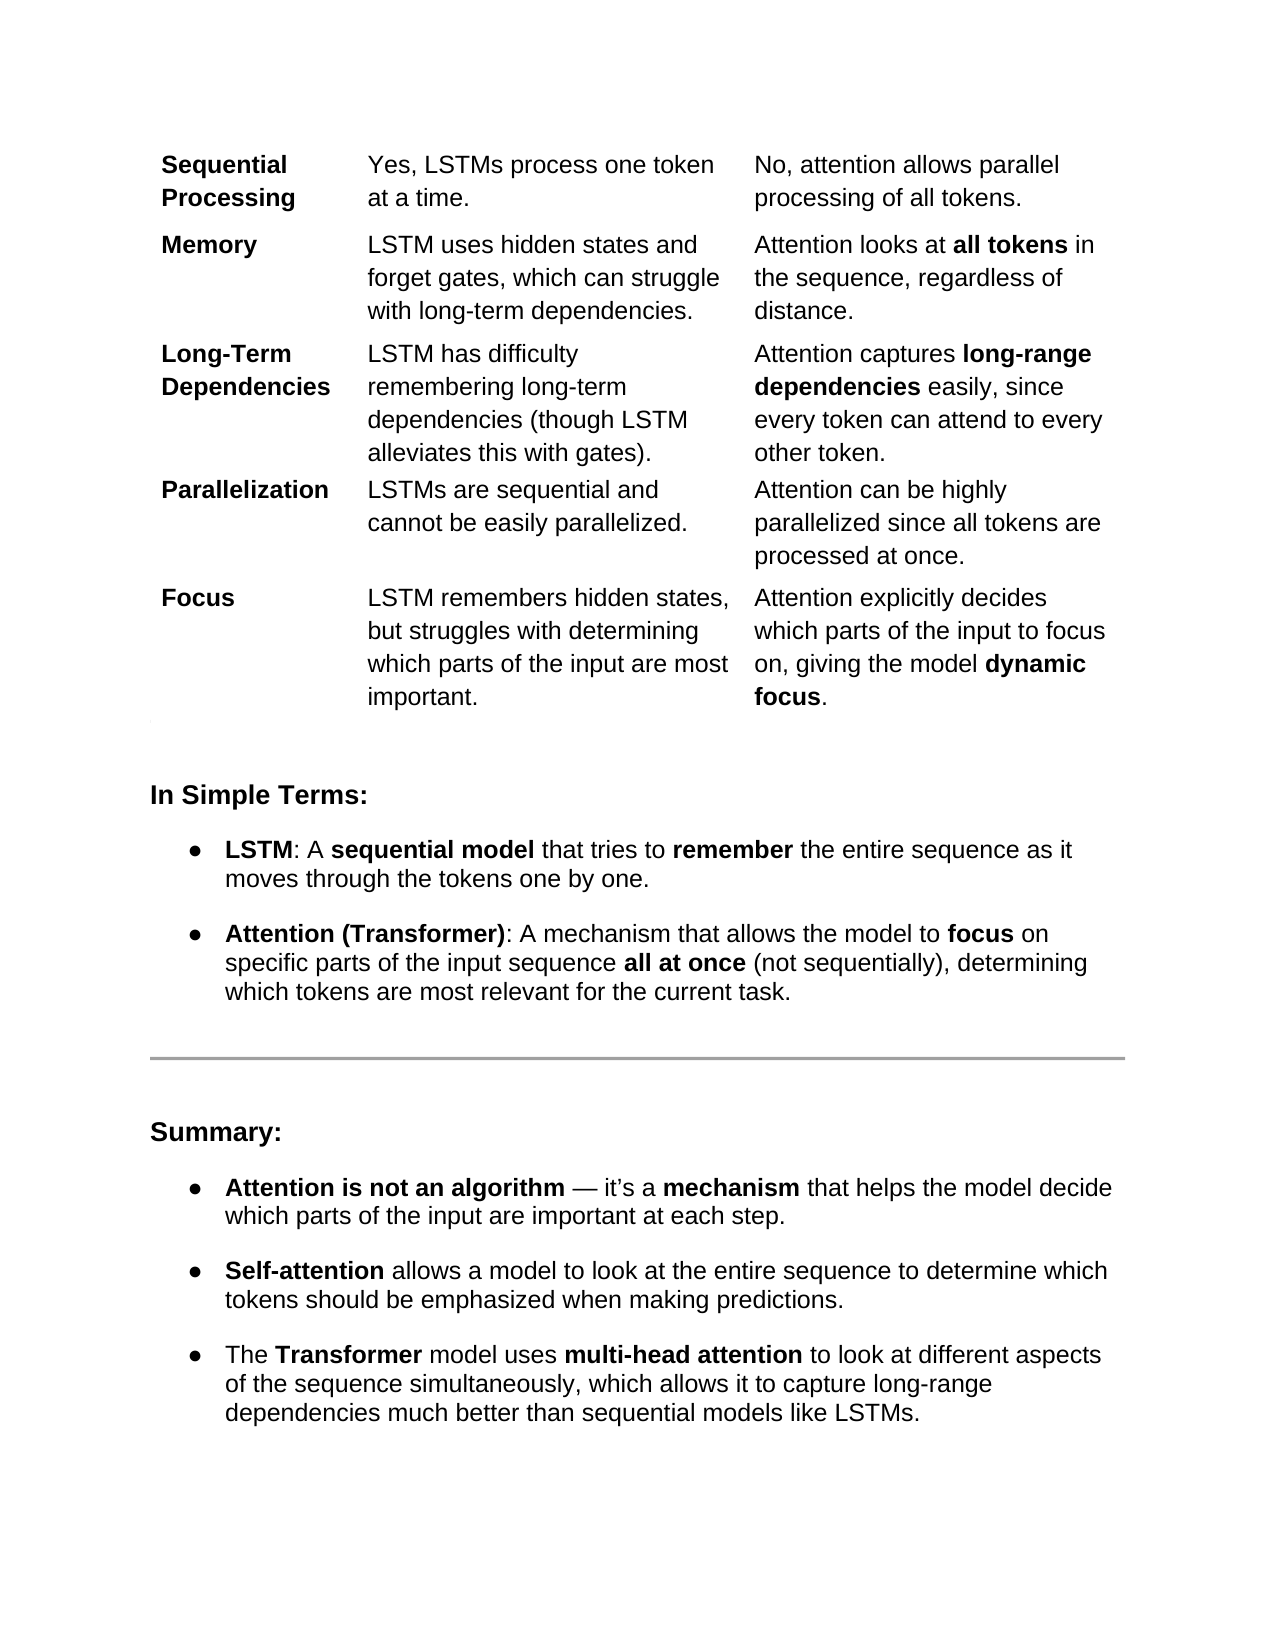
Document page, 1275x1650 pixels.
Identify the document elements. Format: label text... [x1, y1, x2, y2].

table_cell LSTM has difficulty remembering long-term dependencies (though LSTM alleviates this with gates). [356, 339, 743, 475]
table_cell No, attention allows parallel processing of all tokens. [743, 150, 1125, 230]
subtitle Summary: [150, 1116, 1125, 1147]
table_cell LSTMs are sequential and cannot be easily parallelized. [356, 475, 743, 583]
table_cell Attention can be highly parallelized since all tokens are processed at once. [743, 475, 1125, 583]
table_cell Long-Term Dependencies [150, 339, 356, 475]
list Self-attention allows a model to look at the entire sequence to determine which tokens should be emphasized when making predictions. [187, 1256, 1125, 1340]
table_cell Attention looks at all tokens in the sequence, regardless of distance. [743, 230, 1125, 338]
table_cell LSTM remembers hidden states, but struggles with determining which parts of the input are most important. [356, 583, 743, 720]
table_cell Sequential Processing [150, 150, 356, 230]
list The Transformer model uses multi-head attention to look at different aspects of the sequence simultaneously, which allows it to capture long-range dependencies much better than sequential models like LSTMs. [187, 1340, 1125, 1453]
list LSTM: A sequential model that tries to remember the entire sequence as it moves through the tokens one by one. [187, 835, 1125, 919]
list Attention is not an algorithm — it’s a mechanism that helps the model decide which parts of the input are important at each step. [187, 1172, 1125, 1256]
subtitle In Simple Terms: [150, 779, 1125, 810]
table_cell Focus [150, 583, 356, 720]
table_cell Attention captures long-range dependencies easily, since every token can attend to every other token. [743, 339, 1125, 475]
list Attention (Transformer): A mechanism that allows the model to focus on specific parts of the input sequence all at once (not sequentially), determining which tokens are most relevant for the current task. [187, 919, 1125, 1032]
table_cell Parallelization [150, 475, 356, 583]
table_cell LSTM uses hidden states and forget gates, which can struggle with long-term dependencies. [356, 230, 743, 338]
table_cell Yes, LSTMs process one token at a time. [356, 150, 743, 230]
table_cell Memory [150, 230, 356, 338]
table_cell Attention explicitly decides which parts of the input to focus on, giving the model dynamic focus. [743, 583, 1125, 720]
